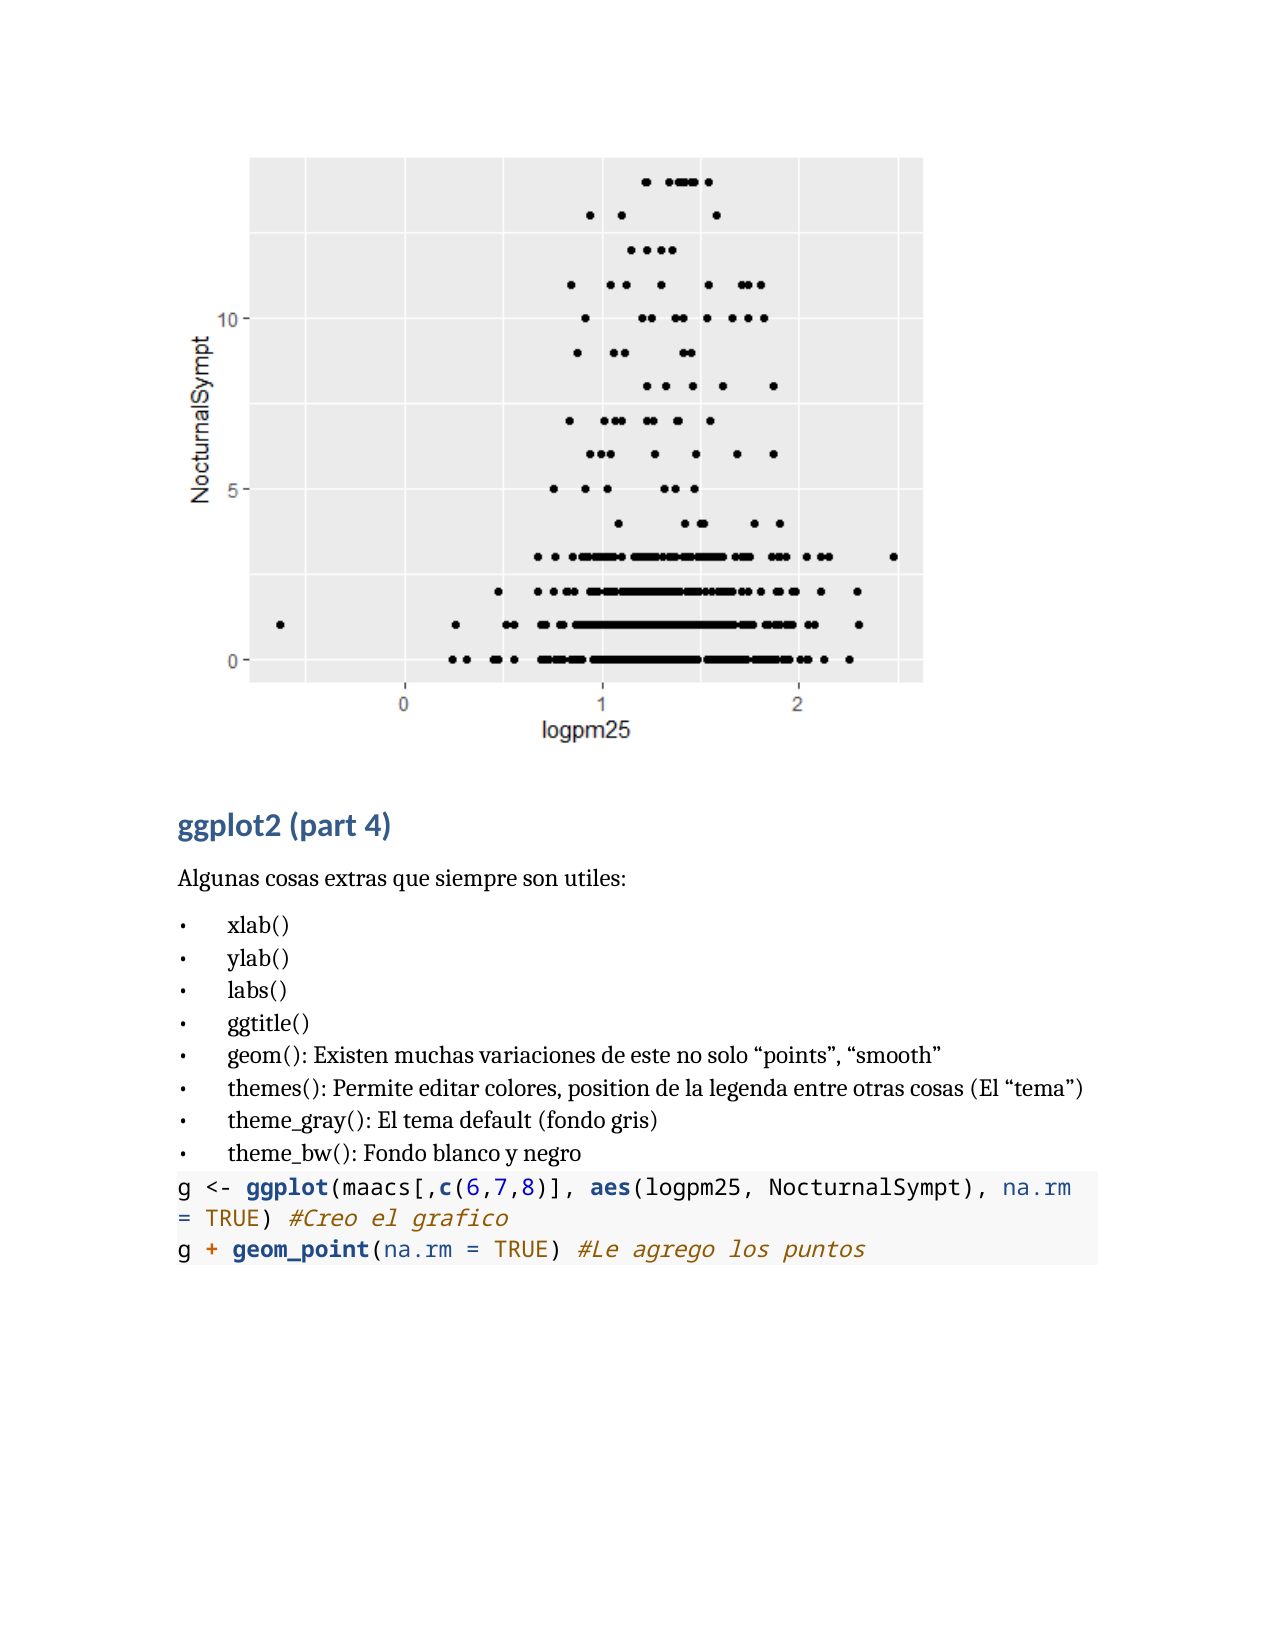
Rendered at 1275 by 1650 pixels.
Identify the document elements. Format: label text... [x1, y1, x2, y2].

list themes(): Permite editar colores, position de la legenda entre otras cosas (El “tema”) [177, 1073, 1098, 1102]
text Algunas cosas extras que siempre son utiles: [177, 863, 1098, 892]
list xlab() [177, 911, 1098, 940]
list labs() [177, 976, 1098, 1005]
text g <- ggplot(maacs[,c(6,7,8)], aes(logpm25, NocturnalSympt), na.rm = TRUE) #Creo el grafico g + geom_point(na.rm = TRUE) #Le agrego los puntos [177, 1171, 1098, 1265]
list ylab() [177, 943, 1098, 972]
list ggtitle() [177, 1008, 1098, 1037]
subtitle ggplot2 (part 4) [177, 804, 1098, 845]
list theme_bw(): Fondo blanco y negro [177, 1138, 1098, 1167]
list theme_gray(): El tema default (fondo gris) [177, 1106, 1098, 1135]
picture [177, 147, 935, 754]
list geom(): Existen muchas variaciones de este no solo “points”, “smooth” [177, 1041, 1098, 1070]
